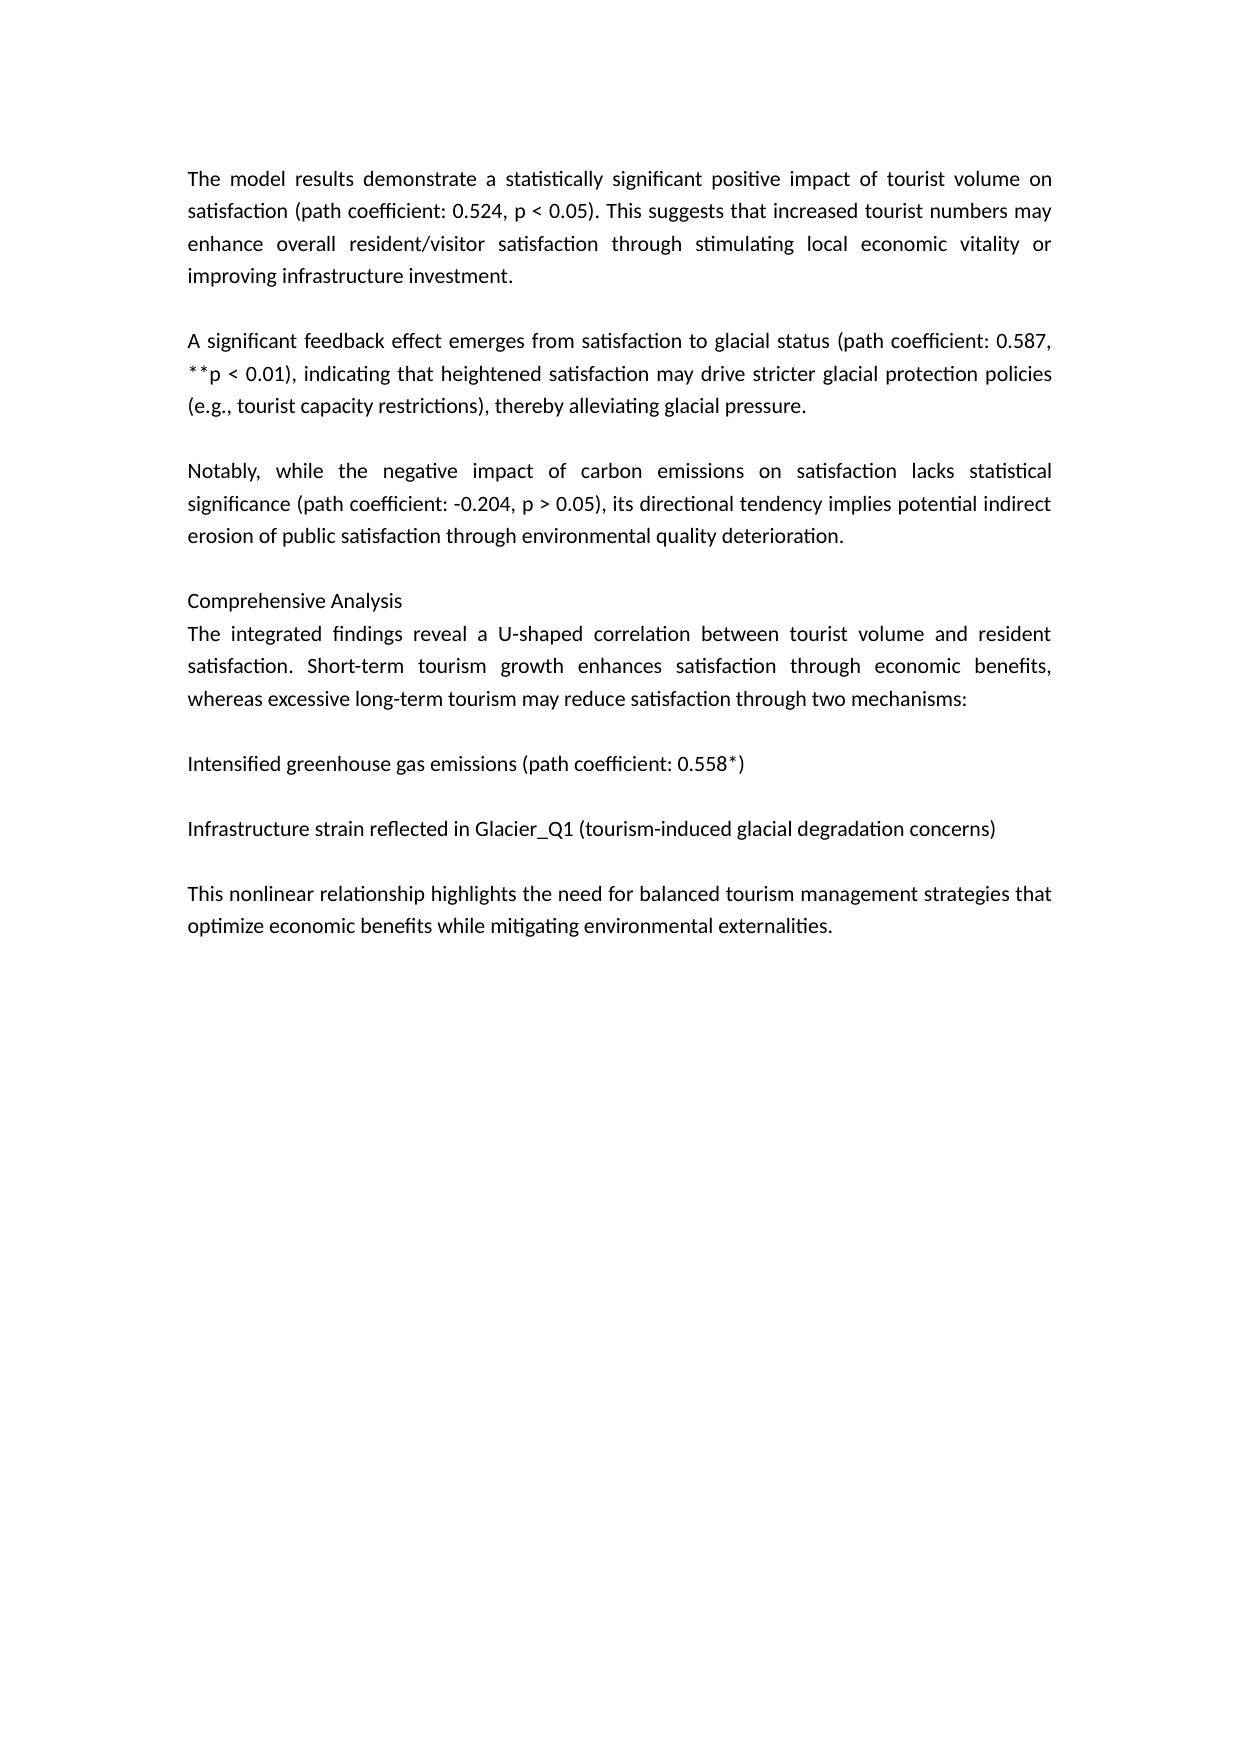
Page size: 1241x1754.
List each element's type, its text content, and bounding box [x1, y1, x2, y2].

text Intensified greenhouse gas emissions (path coefficient: 0.558*) [187, 747, 1053, 779]
text This nonlinear relationship highlights the need for balanced tourism management strategies that optimize economic benefits while mitigating environmental externalities. [187, 877, 1053, 942]
text Infrastructure strain reflected in Glacier_Q1 (tourism-induced glacial degradation concerns) [187, 812, 1053, 844]
text The model results demonstrate a statistically significant positive impact of tourist volume on satisfaction (path coefficient: 0.524, p < 0.05). This suggests that increased tourist numbers may enhance overall resident/visitor satisfaction through stimulating local economic vitality or improving infrastructure investment. [187, 162, 1053, 292]
text The integrated findings reveal a U-shaped correlation between tourist volume and resident satisfaction. Short-term tourism growth enhances satisfaction through economic benefits, whereas excessive long-term tourism may reduce satisfaction through two mechanisms: [187, 617, 1053, 714]
text Comprehensive Analysis [187, 584, 1053, 617]
text Notably, while the negative impact of carbon emissions on satisfaction lacks statistical significance (path coefficient: -0.204, p > 0.05), its directional tendency implies potential indirect erosion of public satisfaction through environmental quality deterioration. [187, 454, 1053, 552]
text A significant feedback effect emerges from satisfaction to glacial status (path coefficient: 0.587, **p < 0.01), indicating that heightened satisfaction may drive stricter glacial protection policies (e.g., tourist capacity restrictions), thereby alleviating glacial pressure. [187, 324, 1053, 422]
